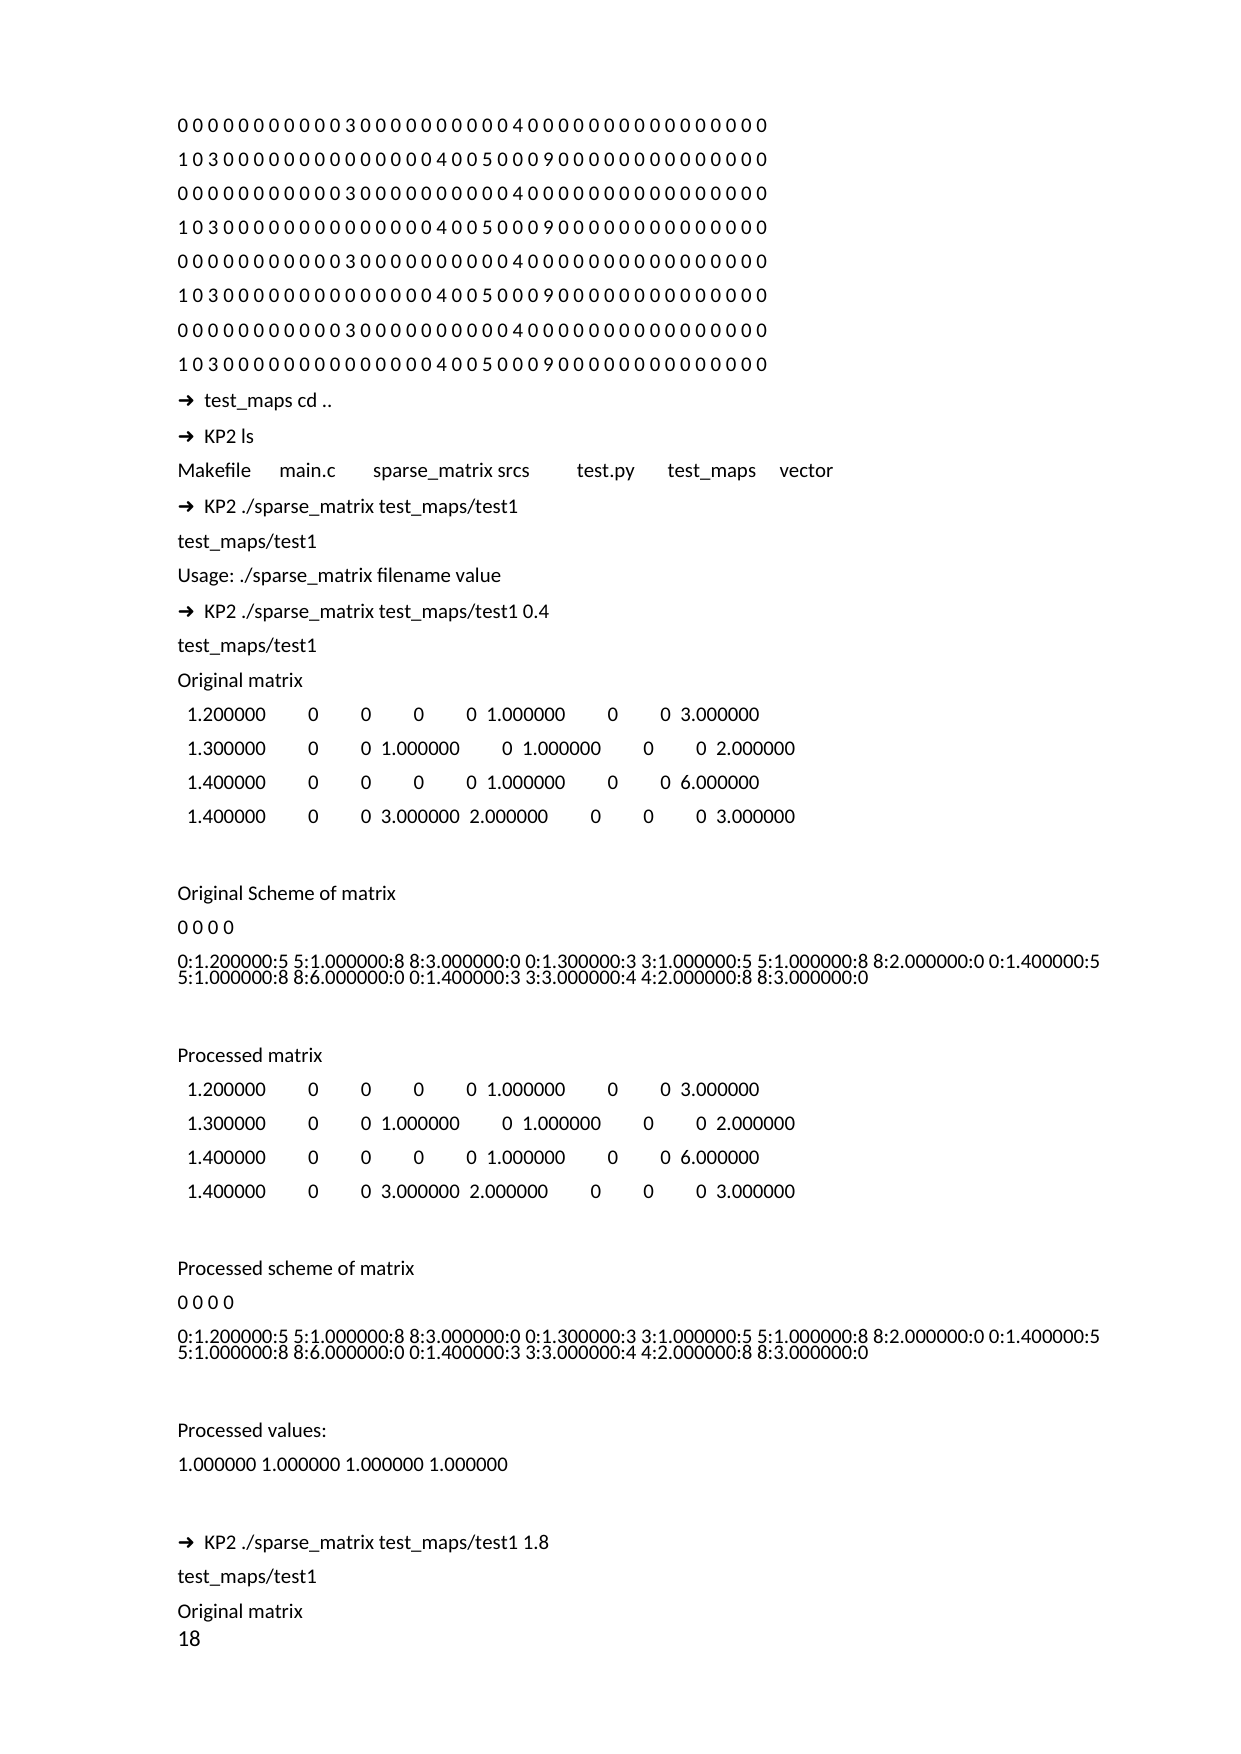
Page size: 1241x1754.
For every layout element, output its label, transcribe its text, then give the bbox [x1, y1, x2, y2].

text 1.400000 0 0 3.000000 2.000000 0 0 0 3.000000 [177, 810, 1152, 827]
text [177, 118, 1152, 136]
text 1.300000 0 0 1.000000 0 1.000000 0 0 2.000000 [177, 1117, 1152, 1134]
text ➜ KP2 ./sparse_matrix test_maps/test1 1.8 [177, 1534, 1152, 1553]
text 0 0 0 0 0 0 0 0 0 0 0 3 0 0 0 0 0 0 0 0 0 0 4 0 0 0 0 0 0 0 0 0 0 0 0 0 0 0 0 [177, 255, 1152, 272]
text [177, 152, 1152, 170]
text 0 0 0 0 0 0 0 0 0 0 0 3 0 0 0 0 0 0 0 0 0 0 4 0 0 0 0 0 0 0 0 0 0 0 0 0 0 0 0 [177, 323, 1152, 341]
text 0 0 0 0 [177, 920, 1152, 938]
text Original Scheme of matrix [177, 886, 1152, 903]
text 1.400000 0 0 0 0 1.000000 0 0 6.000000 [177, 1151, 1152, 1168]
text Makefile main.c sparse_matrix srcs test.py test_maps vector [177, 464, 1152, 481]
text Processed values: [177, 1423, 1152, 1441]
text Original matrix [177, 1604, 1152, 1622]
text 1.300000 0 0 1.000000 0 1.000000 0 0 2.000000 [177, 741, 1152, 759]
text ➜ KP2 ./sparse_matrix test_maps/test1 [177, 498, 1152, 518]
text 1.400000 0 0 0 0 1.000000 0 0 6.000000 [177, 776, 1152, 793]
text ➜ KP2 ./sparse_matrix test_maps/test1 0.4 [177, 603, 1152, 622]
text Usage: ./sparse_matrix filename value [177, 568, 1152, 586]
text 1.000000 1.000000 1.000000 1.000000 [177, 1457, 1152, 1475]
text test_maps/test1 [177, 639, 1152, 656]
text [177, 186, 1152, 204]
text Original matrix [177, 673, 1152, 691]
text test_maps/test1 [177, 534, 1152, 552]
text 1.200000 0 0 0 0 1.000000 0 0 3.000000 [177, 1082, 1152, 1100]
text 1 0 3 0 0 0 0 0 0 0 0 0 0 0 0 0 0 4 0 0 5 0 0 0 9 0 0 0 0 0 0 0 0 0 0 0 0 0 0 [177, 289, 1152, 306]
text 1.400000 0 0 3.000000 2.000000 0 0 0 3.000000 [177, 1185, 1152, 1202]
text 0 0 0 0 [177, 1295, 1152, 1313]
text 1.200000 0 0 0 0 1.000000 0 0 3.000000 [177, 707, 1152, 725]
text test_maps/test1 [177, 1570, 1152, 1587]
text 1 0 3 0 0 0 0 0 0 0 0 0 0 0 0 0 0 4 0 0 5 0 0 0 9 0 0 0 0 0 0 0 0 0 0 0 0 0 0 [177, 357, 1152, 375]
text ➜ KP2 ls [177, 428, 1152, 447]
text ➜ test_maps cd .. [177, 391, 1152, 411]
text 1 0 3 0 0 0 0 0 0 0 0 0 0 0 0 0 0 4 0 0 5 0 0 0 9 0 0 0 0 0 0 0 0 0 0 0 0 0 0 [177, 221, 1152, 238]
text Processed scheme of matrix [177, 1261, 1152, 1279]
text Processed matrix [177, 1048, 1152, 1066]
